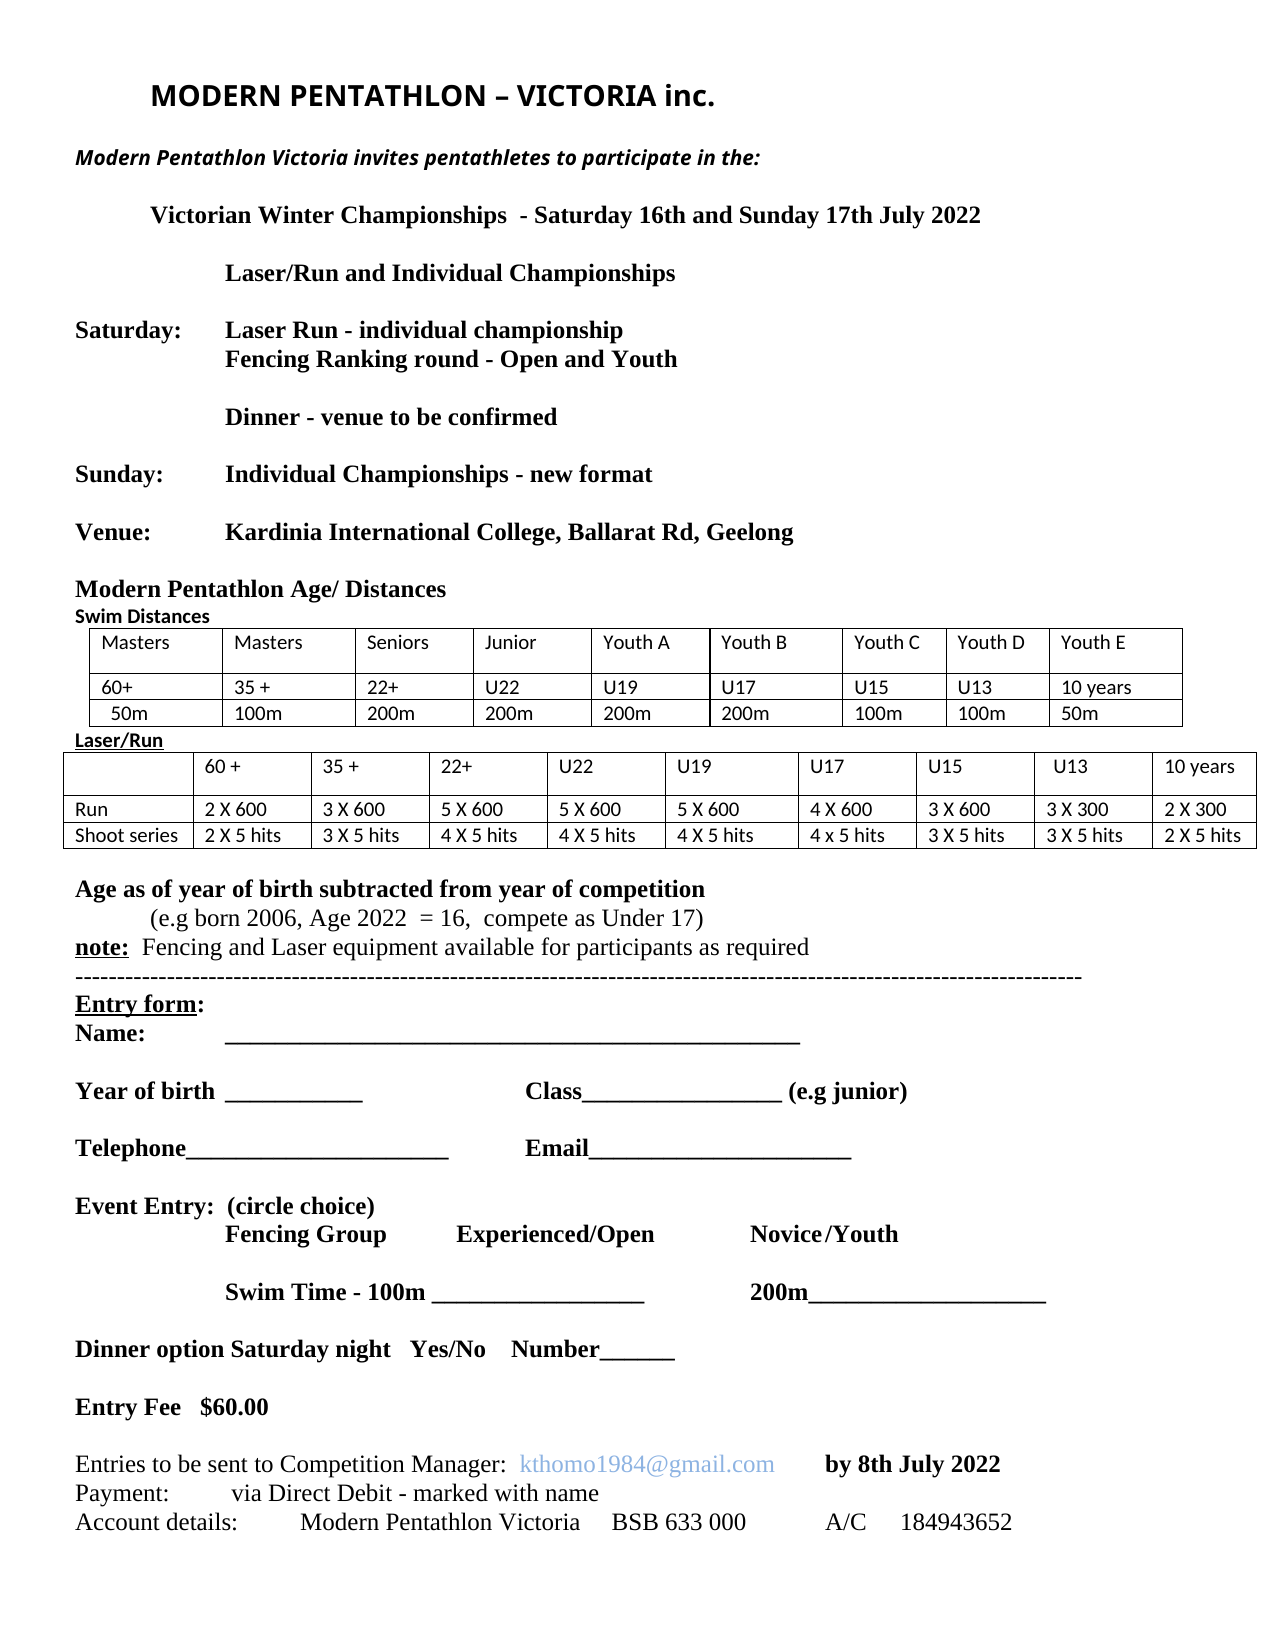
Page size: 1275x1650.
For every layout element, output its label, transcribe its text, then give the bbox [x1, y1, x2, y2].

table_cell 3 X 600 [312, 796, 429, 822]
table_cell U13 [947, 674, 1049, 699]
text Saturday: Laser Run - individual championship [75, 315, 1200, 344]
text Venue: Kardinia International College, Ballarat Rd, Geelong [75, 517, 1200, 545]
table_header 22+ [430, 753, 547, 795]
text Year of birth ___________ Class________________ (e.g junior) [75, 1076, 1200, 1104]
text Account details: Modern Pentathlon Victoria BSB 633 000 A/C 184943652 [75, 1507, 1200, 1536]
text Swim Time - 100m _________________ 200m___________________ [75, 1277, 1200, 1306]
table_cell 100m [843, 700, 946, 726]
text Event Entry: (circle choice) [75, 1191, 1200, 1219]
table_cell 3 X 5 hits [917, 823, 1034, 848]
text Telephone_____________________ Email_____________________ [75, 1133, 1200, 1162]
table_cell 2 X 5 hits [1153, 823, 1256, 848]
table_cell 4 X 5 hits [548, 823, 665, 848]
table_cell 22+ [356, 674, 473, 699]
text Fencing Ranking round - Open and Youth [75, 344, 1200, 373]
text ------------------------------------------------------------------------------------------------------------------------- [75, 961, 1200, 989]
table_cell Shoot series [64, 823, 193, 848]
table_cell 4 X 600 [799, 796, 916, 822]
text Entries to be sent to Competition Manager: kthomo1984@gmail.com by 8th July 2022 [75, 1449, 1200, 1478]
text Laser/Run and Individual Championships [75, 258, 1200, 287]
table_cell 200m [474, 700, 591, 726]
table_cell Run [64, 796, 193, 822]
table_header 10 years [1153, 753, 1256, 795]
table_header Masters [90, 629, 222, 673]
table_header U15 [917, 753, 1034, 795]
table_header 60 + [194, 753, 311, 795]
text (e.g born 2006, Age 2022 = 16, compete as Under 17) [75, 903, 1200, 932]
text Age as of year of birth subtracted from year of competition [75, 874, 1200, 903]
table_cell 200m [356, 700, 473, 726]
table_cell 200m [592, 700, 709, 726]
table_header U19 [666, 753, 798, 795]
table_cell U17 [711, 674, 842, 699]
table_cell 4 X 5 hits [430, 823, 547, 848]
text note: Fencing and Laser equipment available for participants as required [75, 932, 1200, 961]
table_cell 2 X 600 [194, 796, 311, 822]
text Name: ______________________________________________ [75, 1018, 1200, 1047]
text Payment: via Direct Debit - marked with name [75, 1478, 1200, 1507]
table_cell 5 X 600 [666, 796, 798, 822]
table_cell 5 X 600 [548, 796, 665, 822]
table_cell 2 X 300 [1153, 796, 1256, 822]
text Entry Fee $60.00 [75, 1392, 1200, 1421]
table_cell 3 X 5 hits [1035, 823, 1152, 848]
table_cell U15 [843, 674, 946, 699]
table_header U22 [548, 753, 665, 795]
table_header Youth A [592, 629, 709, 673]
text Modern Pentathlon Age/ Distances [75, 574, 1200, 603]
table_header U17 [799, 753, 916, 795]
text Sunday: Individual Championships - new format [75, 459, 1200, 488]
table_cell 4 x 5 hits [799, 823, 916, 848]
table_cell 3 X 600 [917, 796, 1034, 822]
text Entry form: [75, 989, 1200, 1018]
table_header Masters [223, 629, 355, 673]
table_cell 50m [90, 700, 222, 726]
table_header Junior [474, 629, 591, 673]
table_cell 3 X 300 [1035, 796, 1152, 822]
text Laser/Run [75, 727, 1200, 752]
text MODERN PENTATHLON – VICTORIA inc. [75, 75, 1200, 115]
table_cell 5 X 600 [430, 796, 547, 822]
table_cell 4 X 5 hits [666, 823, 798, 848]
table_cell 35 + [223, 674, 355, 699]
table_cell U19 [592, 674, 709, 699]
text Fencing Group Experienced/Open Novice /Youth [75, 1219, 1200, 1248]
table_cell 100m [947, 700, 1049, 726]
table_header Youth C [843, 629, 946, 673]
table_header Youth E [1050, 629, 1182, 673]
table_header 35 + [312, 753, 429, 795]
table_header Youth D [947, 629, 1049, 673]
table_header Seniors [356, 629, 473, 673]
table_header [64, 753, 193, 795]
text Dinner - venue to be confirmed [75, 402, 1200, 430]
table_header U13 [1035, 753, 1152, 795]
table_cell U22 [474, 674, 591, 699]
table_cell 60+ [90, 674, 222, 699]
table_cell 100m [223, 700, 355, 726]
text Modern Pentathlon Victoria invites pentathletes to participate in the: [75, 143, 1200, 172]
table_cell 10 years [1050, 674, 1182, 699]
table_cell 3 X 5 hits [312, 823, 429, 848]
table_header Youth B [711, 629, 842, 673]
text Dinner option Saturday night Yes/No Number______ [75, 1334, 1200, 1363]
table_cell 50m [1050, 700, 1182, 726]
table_cell 200m [711, 700, 842, 726]
text Victorian Winter Championships - Saturday 16th and Sunday 17th July 2022 [75, 200, 1200, 229]
table_cell 2 X 5 hits [194, 823, 311, 848]
text Swim Distances [75, 603, 1200, 628]
